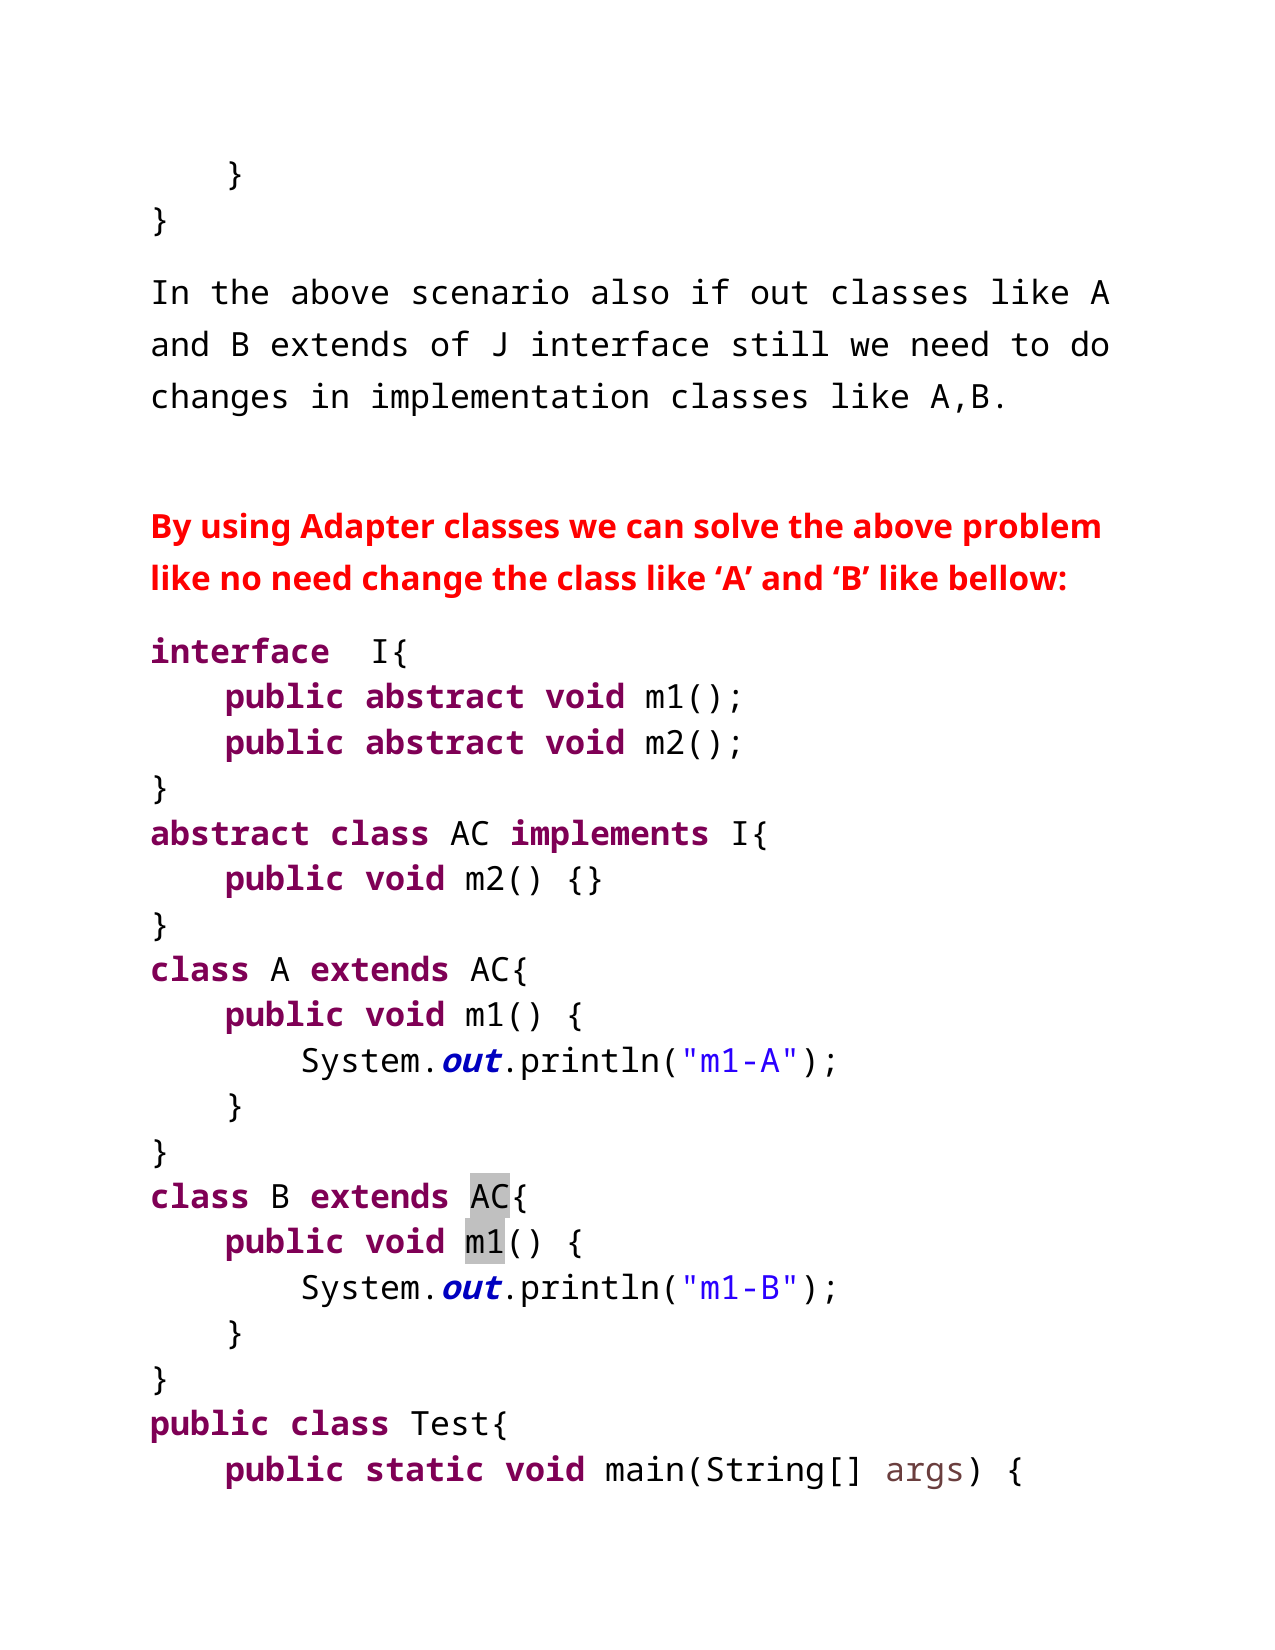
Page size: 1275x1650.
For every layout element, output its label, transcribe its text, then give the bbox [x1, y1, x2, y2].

text public abstract void m2(); [150, 719, 1125, 764]
text public void m1() { [505, 1218, 1125, 1264]
text public static void main(String[] args) { [150, 1445, 1125, 1491]
text public void m1() { [150, 1218, 465, 1264]
text interface I{ [150, 628, 1125, 673]
text By using Adapter classes we can solve the above problem like no need change the class like ‘A’ and ‘B’ like bellow: [150, 503, 1125, 600]
text } [150, 195, 1125, 241]
text } [150, 1127, 1125, 1173]
text System.out.println("m1-B"); [150, 1264, 1125, 1309]
text System.out.println("m1-A"); [150, 1037, 1125, 1082]
text abstract class AC implements I{ [150, 809, 1125, 855]
text } [150, 1354, 1125, 1400]
text class B extends AC{ [510, 1173, 1125, 1218]
text public class Test{ [150, 1400, 1125, 1445]
text class B extends AC{ [150, 1173, 470, 1218]
text public abstract void m1(); [150, 673, 1125, 719]
text } [150, 1309, 1125, 1354]
text } [150, 150, 1125, 195]
text public void m1() { [150, 991, 1125, 1037]
text class A extends AC{ [150, 946, 1125, 991]
text } [150, 764, 1125, 809]
text In the above scenario also if out classes like A and B extends of J interface still we need to do changes in implementation classes like A,B. [150, 268, 1125, 418]
text } [150, 1082, 1125, 1127]
text public void m2() {} [150, 855, 1125, 900]
text } [150, 900, 1125, 946]
